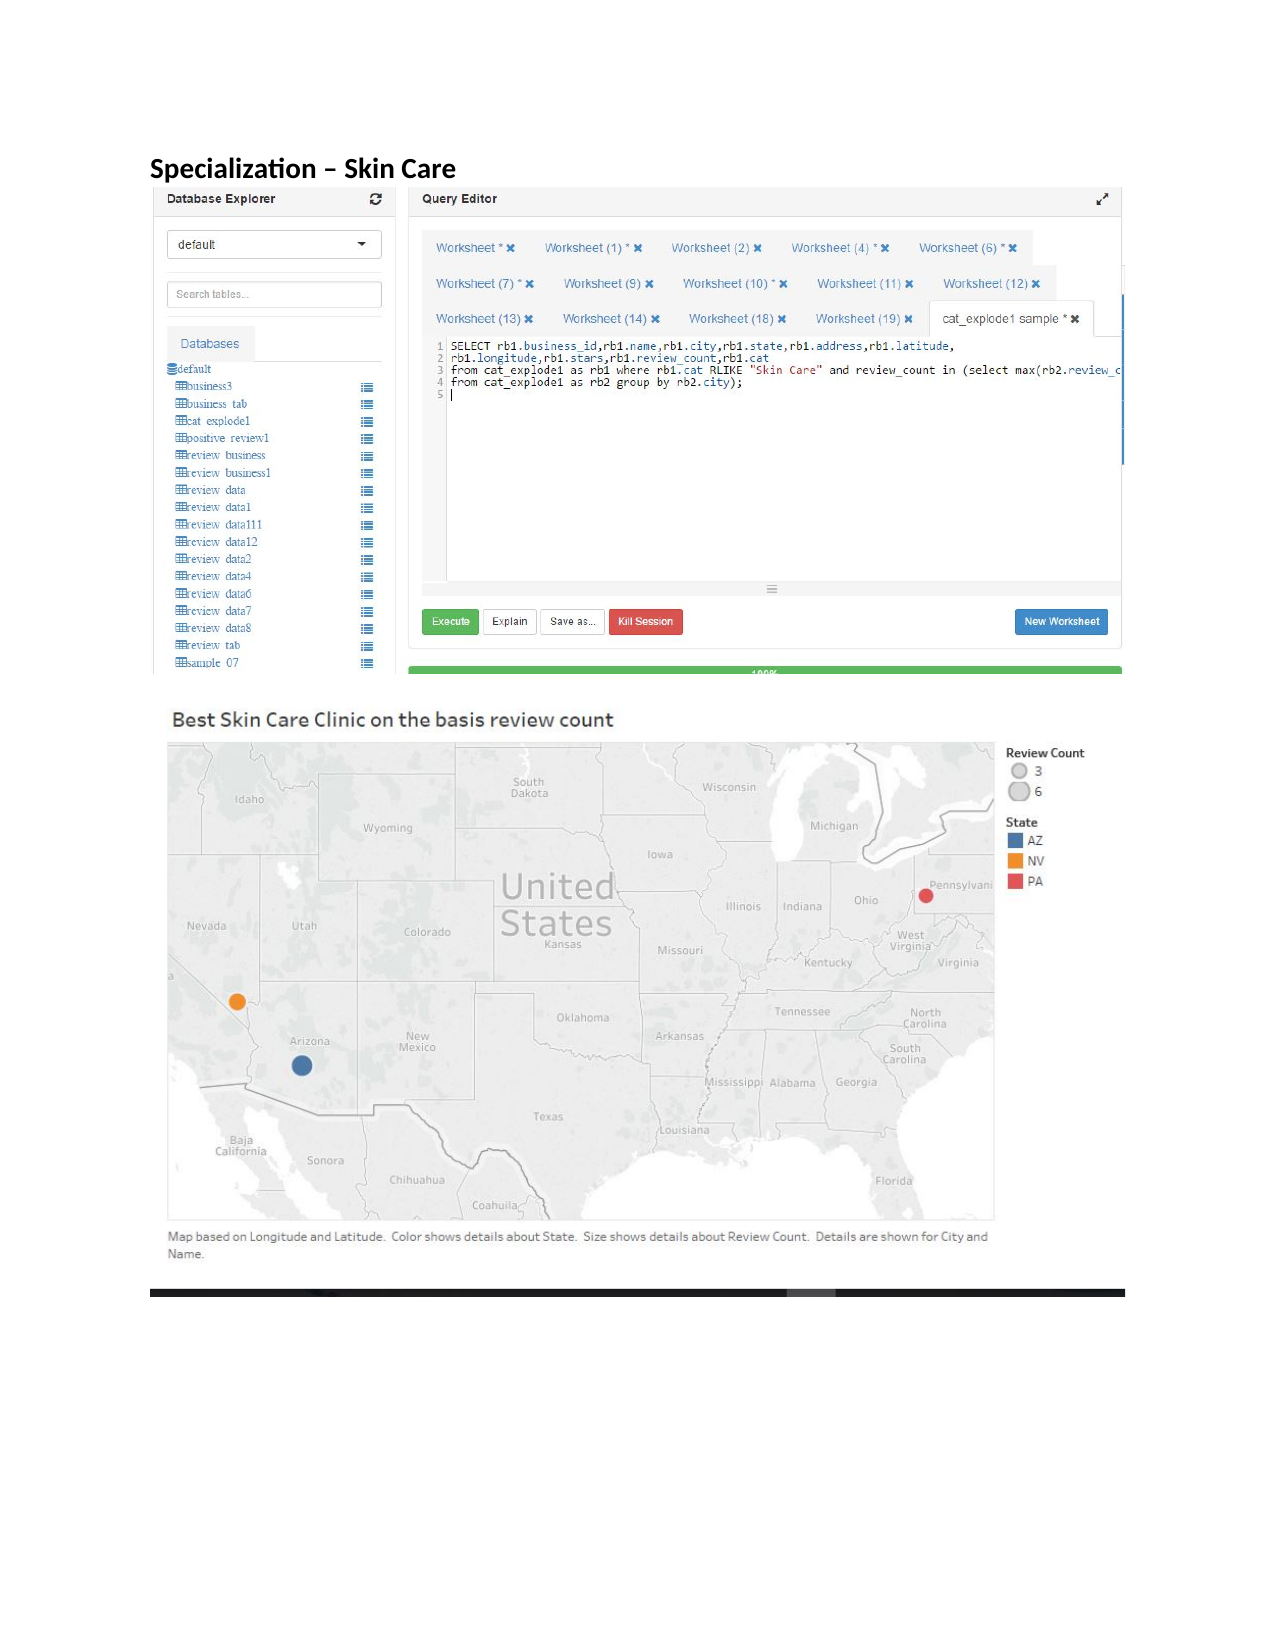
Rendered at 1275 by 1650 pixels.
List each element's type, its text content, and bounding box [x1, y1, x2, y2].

picture [150, 692, 1125, 1297]
text Specialization – Skin Care [150, 150, 1125, 187]
picture [150, 187, 1125, 674]
